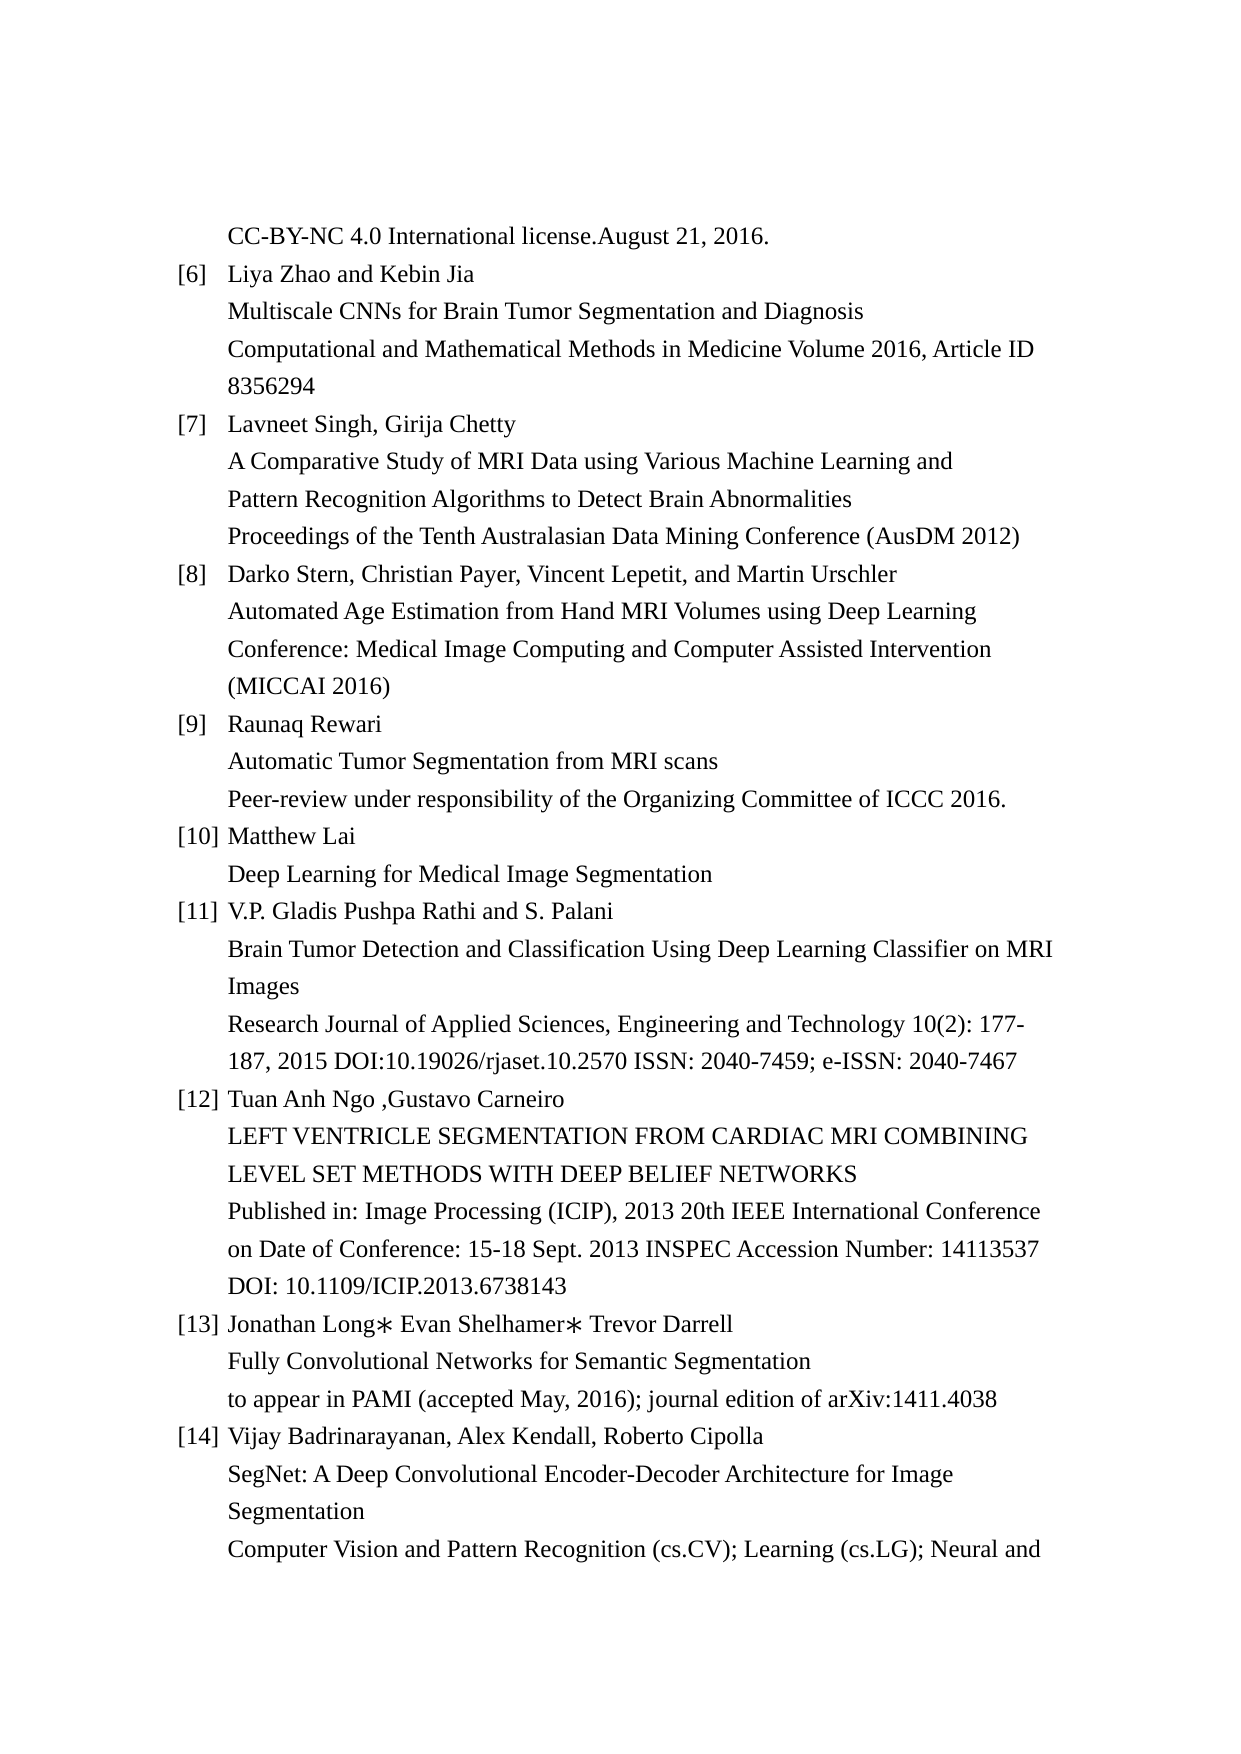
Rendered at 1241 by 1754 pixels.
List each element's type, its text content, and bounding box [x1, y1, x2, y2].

list Jonathan Long∗ Evan Shelhamer∗ Trevor Darrell Fully Convolutional Networks for Semantic Segmentation to appear in PAMI (accepted May, 2016); journal edition of arXiv:1411.4038 [177, 1304, 1063, 1417]
list Published in: Image Processing (ICIP), 2013 20th IEEE International Conference on Date of Conference: 15-18 Sept. 2013 INSPEC Accession Number: 14113537 DOI: 10.1109/ICIP.2013.6738143 [227, 1192, 1063, 1304]
list Automated Age Estimation from Hand MRI Volumes using Deep Learning [227, 592, 1063, 629]
list Automatic Tumor Segmentation from MRI scans [227, 742, 1063, 779]
list SegNet: A Deep Convolutional Encoder-Decoder Architecture for Image Segmentation [227, 1454, 1063, 1529]
list Peer-review under responsibility of the Organizing Committee of ICCC 2016. [227, 779, 1063, 817]
list Lavneet Singh, Girija Chetty [177, 404, 1063, 442]
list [227, 1529, 1063, 1567]
list Darko Stern, Christian Payer, Vincent Lepetit, and Martin Urschler [177, 554, 1063, 592]
list Pattern Recognition Algorithms to Detect Brain Abnormalities [227, 479, 1063, 517]
list Liya Zhao and Kebin Jia [177, 254, 1063, 292]
list Raunaq Rewari [177, 704, 1063, 742]
list Matthew Lai [177, 817, 1063, 854]
list Deep Learning for Medical Image Segmentation [227, 854, 1063, 892]
list Research Journal of Applied Sciences, Engineering and Technology 10(2): 177-187, 2015 DOI:10.19026/rjaset.10.2570 ISSN: 2040-7459; e-ISSN: 2040-7467 [227, 1004, 1063, 1079]
list Tuan Anh Ngo ,Gustavo Carneiro [177, 1079, 1063, 1117]
list CC-BY-NC 4.0 International license.August 21, 2016. [227, 217, 1063, 254]
list Proceedings of the Tenth Australasian Data Mining Conference (AusDM 2012) [227, 517, 1063, 554]
list Brain Tumor Detection and Classification Using Deep Learning Classifier on MRI Images [227, 929, 1063, 1004]
list V.P. Gladis Pushpa Rathi and S. Palani [177, 892, 1063, 929]
list Computational and Mathematical Methods in Medicine Volume 2016, Article ID 8356294 [227, 329, 1063, 404]
list Vijay Badrinarayanan, Alex Kendall, Roberto Cipolla [177, 1417, 1063, 1454]
list LEFT VENTRICLE SEGMENTATION FROM CARDIAC MRI COMBINING LEVEL SET METHODS WITH DEEP BELIEF NETWORKS [227, 1117, 1063, 1192]
list Multiscale CNNs for Brain Tumor Segmentation and Diagnosis [227, 292, 1063, 329]
list A Comparative Study of MRI Data using Various Machine Learning and [227, 442, 1063, 479]
list Conference: Medical Image Computing and Computer Assisted Intervention (MICCAI 2016) [227, 629, 1063, 704]
